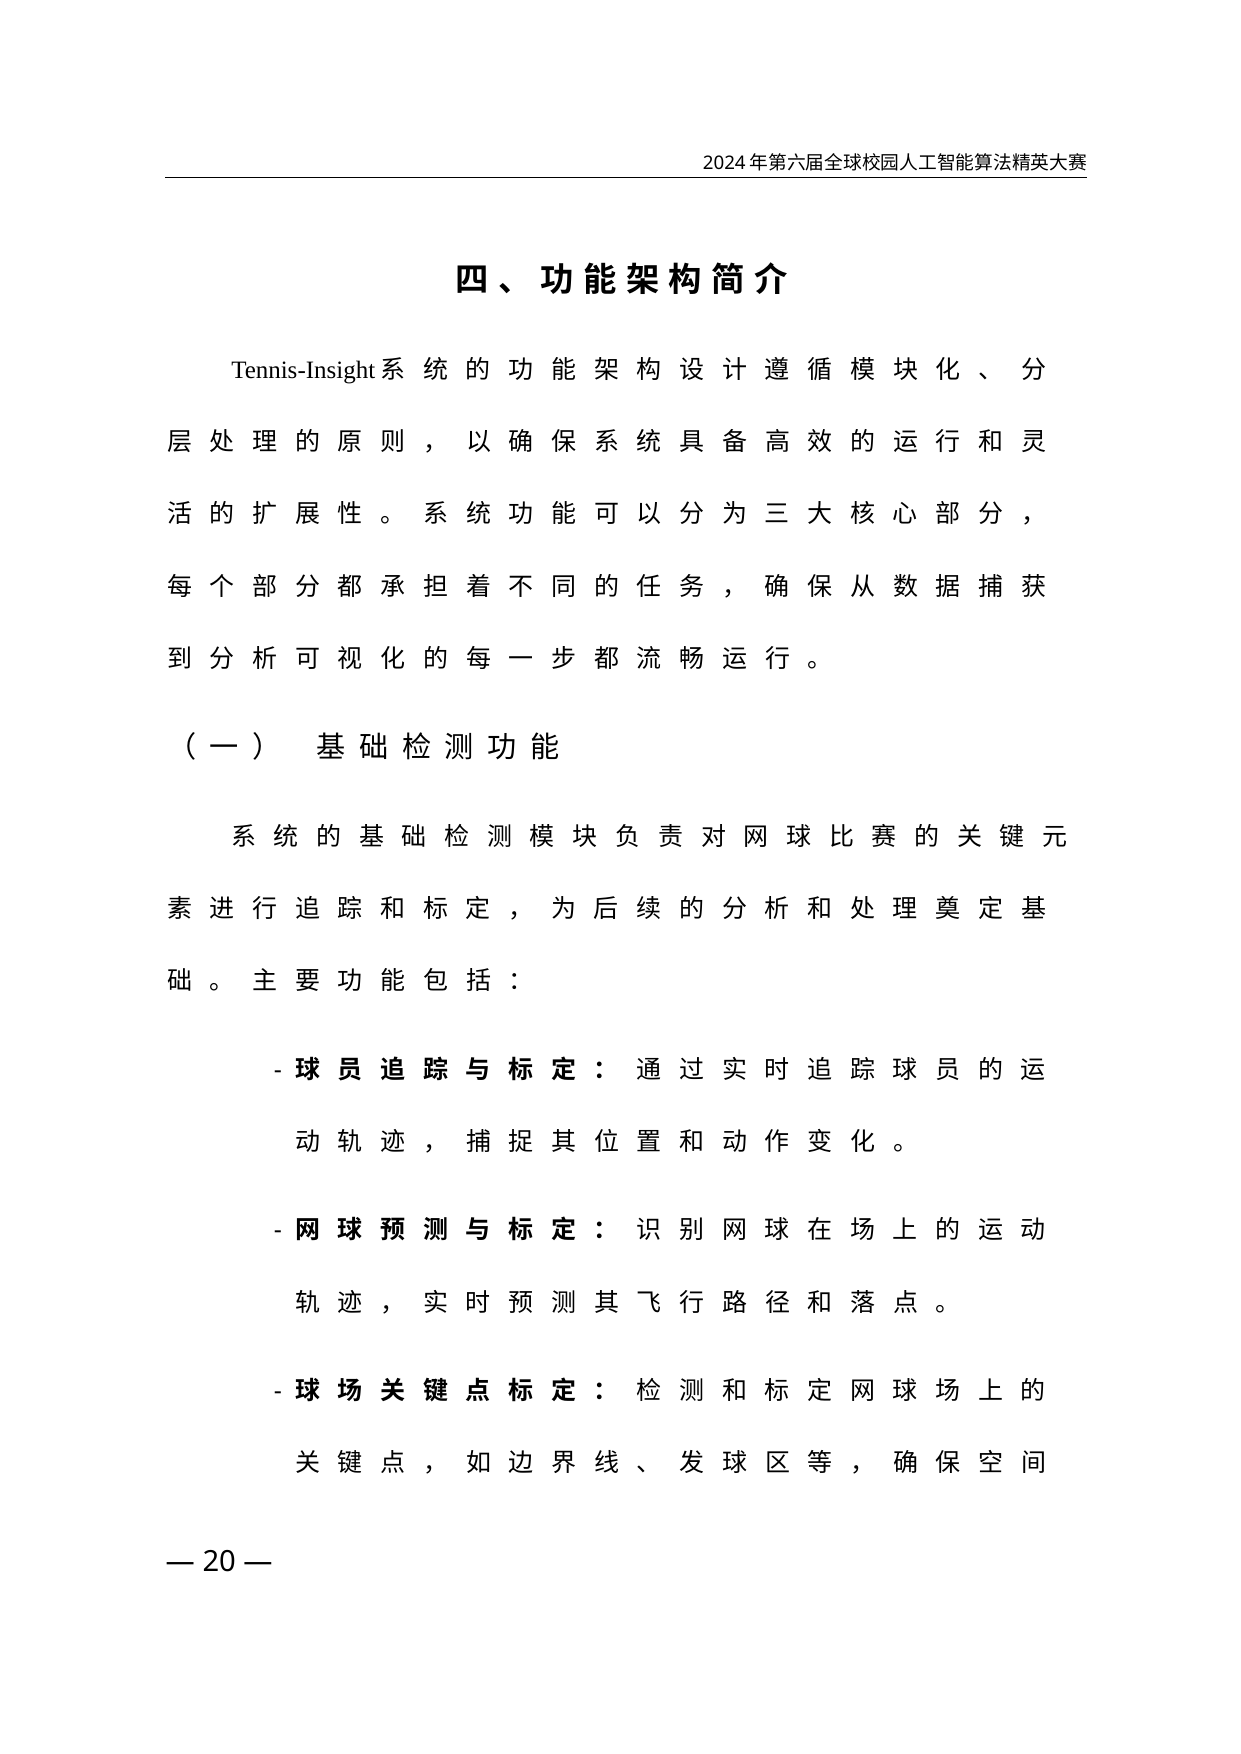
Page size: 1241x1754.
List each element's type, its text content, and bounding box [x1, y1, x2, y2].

list 基础检测功能 [167, 714, 1085, 775]
text Tennis-Insight系统的功能架构设计遵循模块化、分层处理的原则，以确保系统具备高效的运行和灵活的扩展性。系统功能可以分为三大核心部分，每个部分都承担着不同的任务，确保从数据捕获到分析可视化的每一步都流畅运行。 [167, 337, 1085, 687]
list 网球预测与标定：识别网球在场上的运动轨迹，实时预测其飞行路径和落点。 [254, 1198, 1085, 1330]
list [254, 1358, 1085, 1491]
text 系统的基础检测模块负责对网球比赛的关键元素进行追踪和标定，为后续的分析和处理奠定基础。主要功能包括： [167, 804, 1085, 1009]
text 四、功能架构简介 [167, 246, 1085, 307]
list 球员追踪与标定：通过实时追踪球员的运动轨迹，捕捉其位置和动作变化。 [254, 1037, 1085, 1170]
